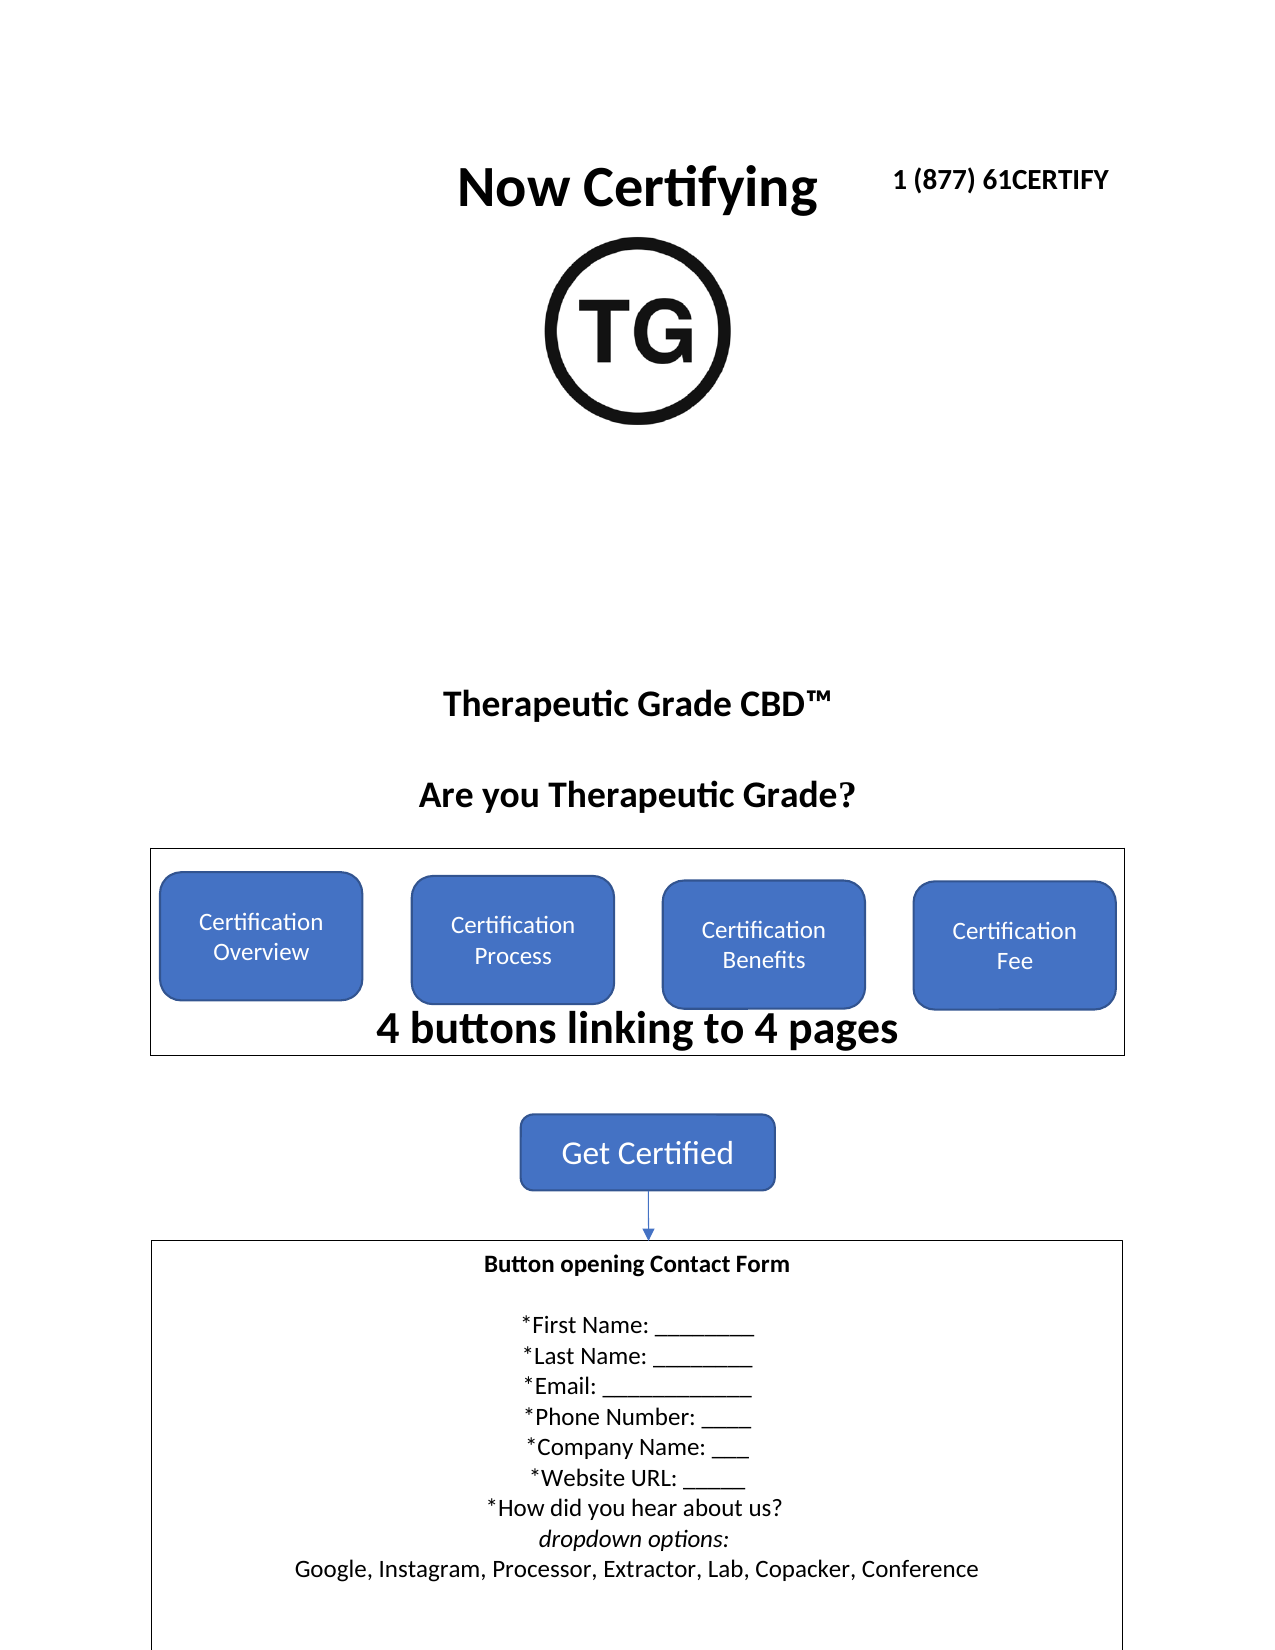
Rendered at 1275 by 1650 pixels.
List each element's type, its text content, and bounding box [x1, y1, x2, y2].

text Are you Therapeutic Grade? [150, 771, 1125, 848]
text Now Certifying [150, 150, 1125, 221]
picture [539, 225, 735, 430]
table_header 4 buttons linking to 4 pages [151, 849, 1124, 1055]
text Therapeutic Grade CBD™ [150, 221, 1125, 725]
